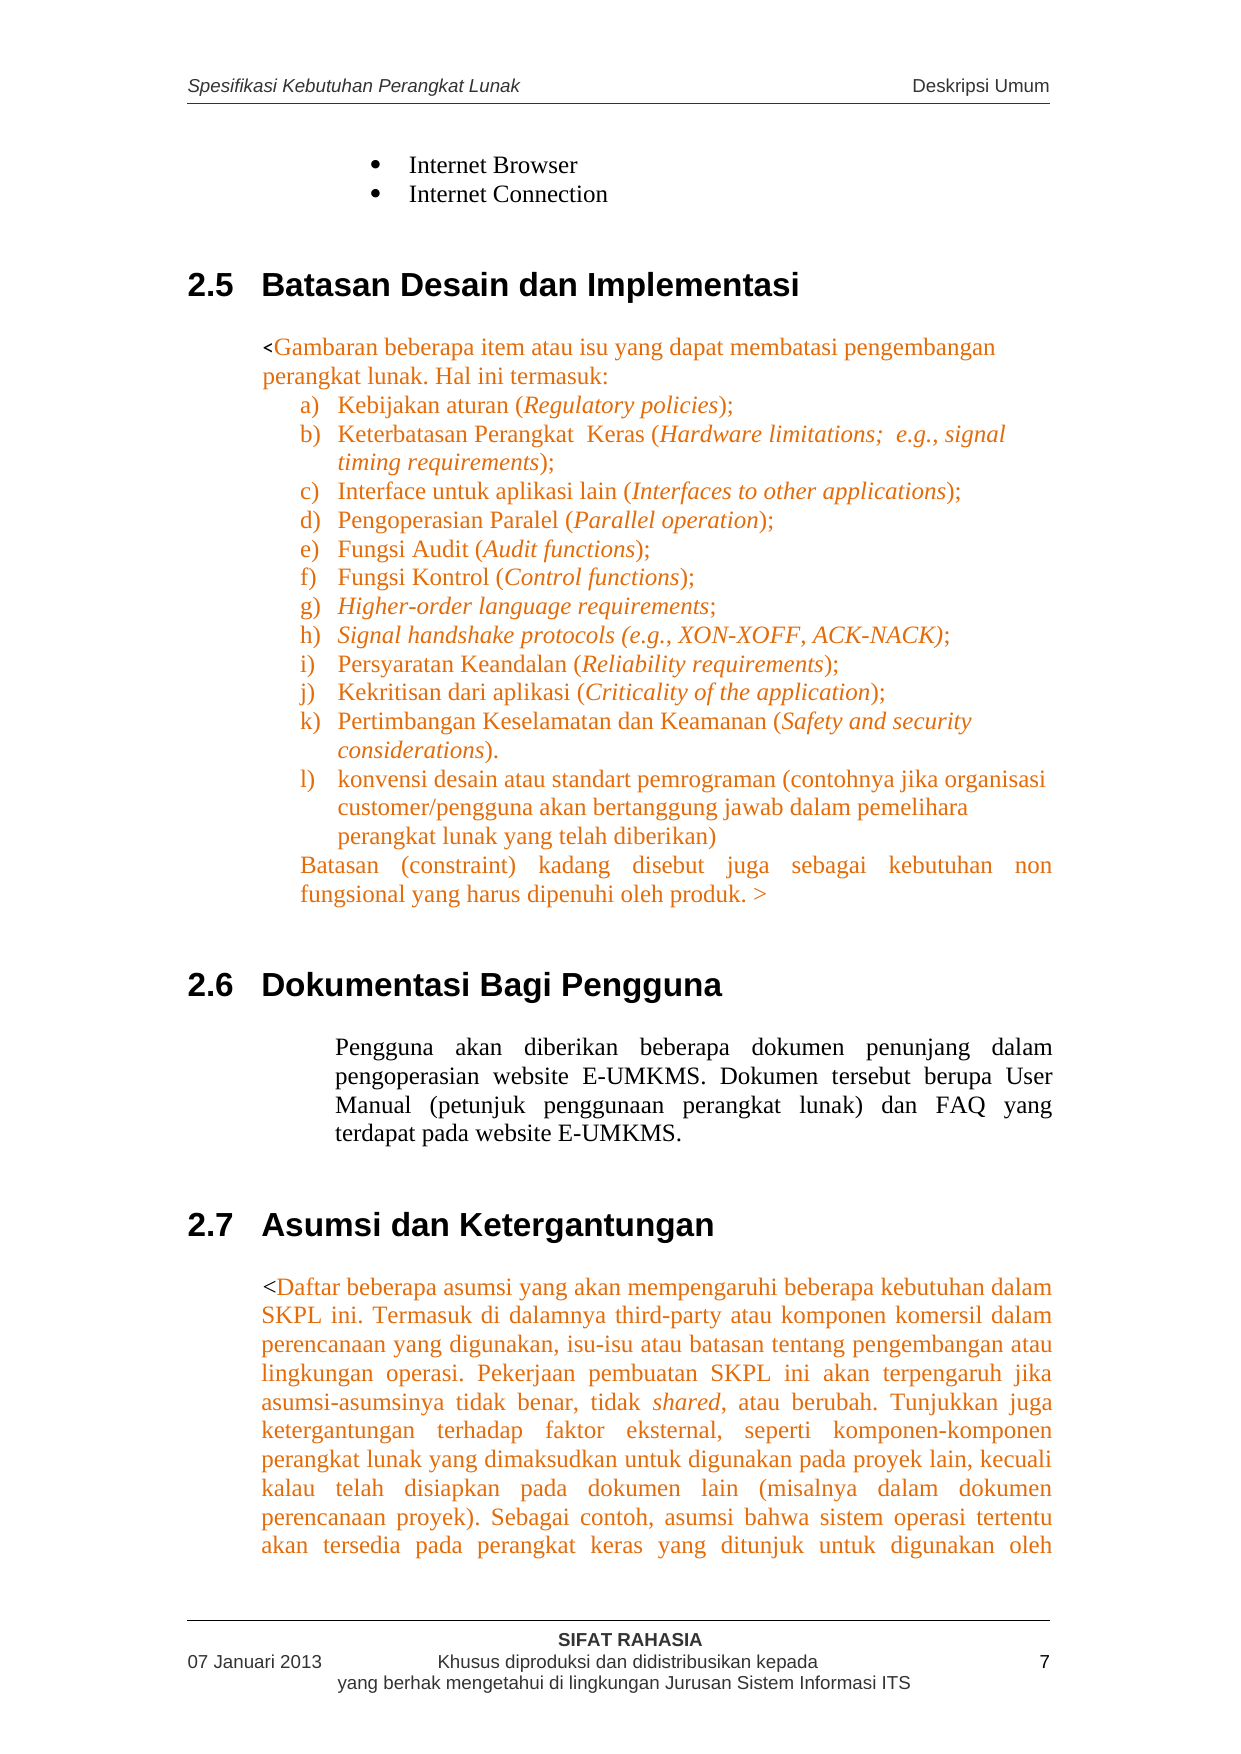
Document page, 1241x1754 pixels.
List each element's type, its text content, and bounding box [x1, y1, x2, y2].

list Keterbatasan Perangkat Keras (Hardware limitations; e.g., signal timing requirements); [300, 419, 1053, 476]
list Persyaratan Keandalan (Reliability requirements); [300, 649, 1053, 677]
list Higher-order language requirements; [300, 591, 1053, 620]
list Signal handshake protocols (e.g., XON-XOFF, ACK-NACK); [300, 620, 1053, 649]
text Pengguna akan diberikan beberapa dokumen penunjang dalam pengoperasian website E-UMKMS. Dokumen tersebut berupa User Manual (petunjuk penggunaan perangkat lunak) dan FAQ yang terdapat pada website E-UMKMS. [335, 1032, 1053, 1147]
list Fungsi Audit (Audit functions); [300, 534, 1053, 562]
list <Gambaran beberapa item atau isu yang dapat membatasi pengembangan perangkat lunak. Hal ini termasuk: [262, 332, 1053, 390]
list Kekritisan dari aplikasi (Criticality of the application); [300, 677, 1053, 706]
list Fungsi Kontrol (Control functions); [300, 562, 1053, 591]
subtitle Batasan Desain dan Implementasi [187, 265, 1053, 303]
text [261, 1272, 1053, 1559]
list Interface untuk aplikasi lain (Interfaces to other applications); [300, 476, 1053, 505]
list Internet Connection [371, 179, 1053, 207]
list Internet Browser [371, 150, 1053, 179]
list Kebijakan aturan (Regulatory policies); [300, 390, 1053, 419]
list konvensi desain atau standart pemrograman (contohnya jika organisasi customer/pengguna akan bertanggung jawab dalam pemelihara perangkat lunak yang telah diberikan) [300, 764, 1053, 850]
list Pertimbangan Keselamatan dan Keamanan (Safety and security considerations). [300, 706, 1053, 764]
subtitle Dokumentasi Bagi Pengguna [187, 965, 1053, 1003]
text Batasan (constraint) kadang disebut juga sebagai kebutuhan non fungsional yang harus dipenuhi oleh produk. > [300, 850, 1053, 907]
list Pengoperasian Paralel (Parallel operation); [300, 505, 1053, 534]
subtitle Asumsi dan Ketergantungan [187, 1205, 1053, 1243]
